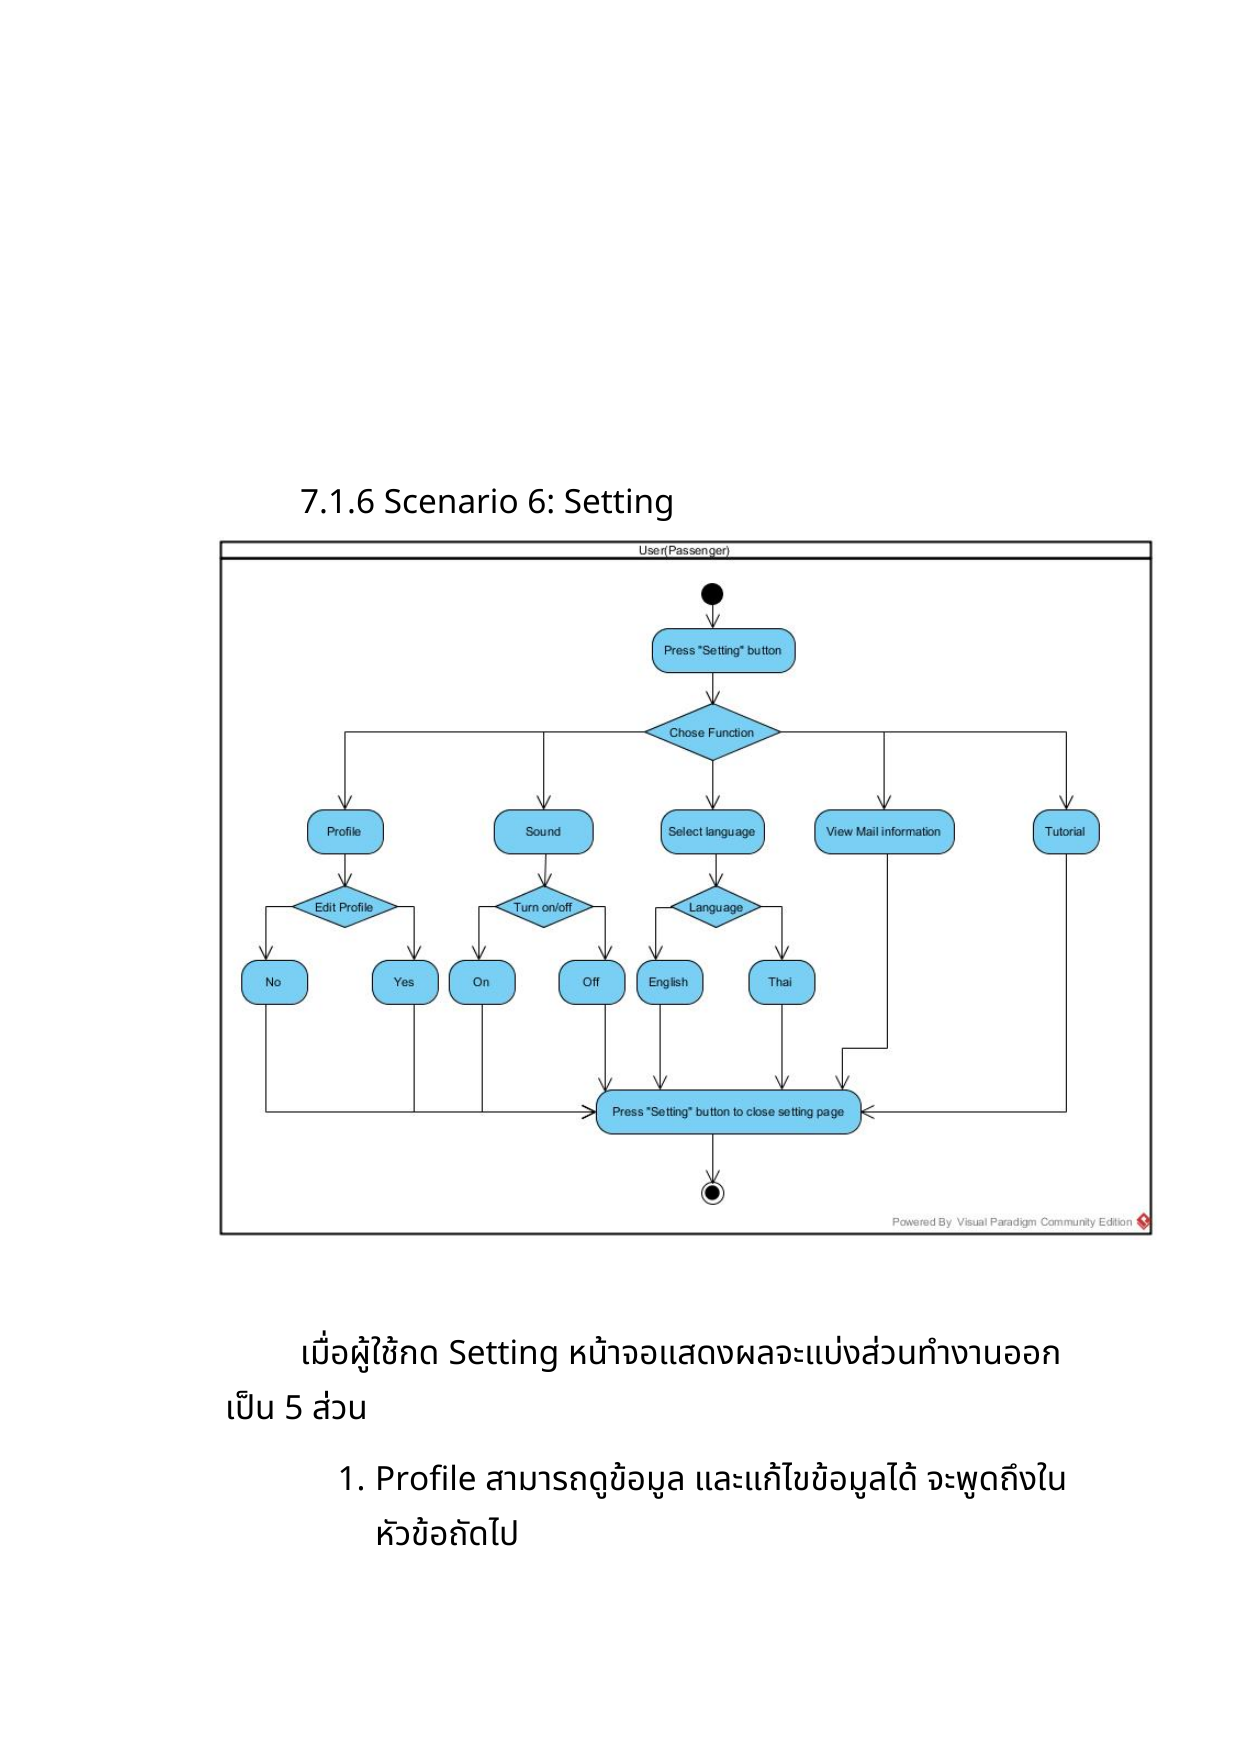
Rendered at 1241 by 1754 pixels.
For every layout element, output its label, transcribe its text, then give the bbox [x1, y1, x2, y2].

list Profile สามารถดูข้อมูล และแก้ไขข้อมูลได้ จะพูดถึงในหัวข้อถัดไป [337, 1455, 1090, 1560]
text เมื่อผู้ใช้กด Setting หน้าจอแสดงผลจะแบ่งส่วนทำงานออกเป็น 5 ส่วน [225, 1329, 1090, 1434]
picture [216, 537, 1157, 1240]
text 7.1.6 Scenario 6: Setting [225, 478, 1090, 523]
